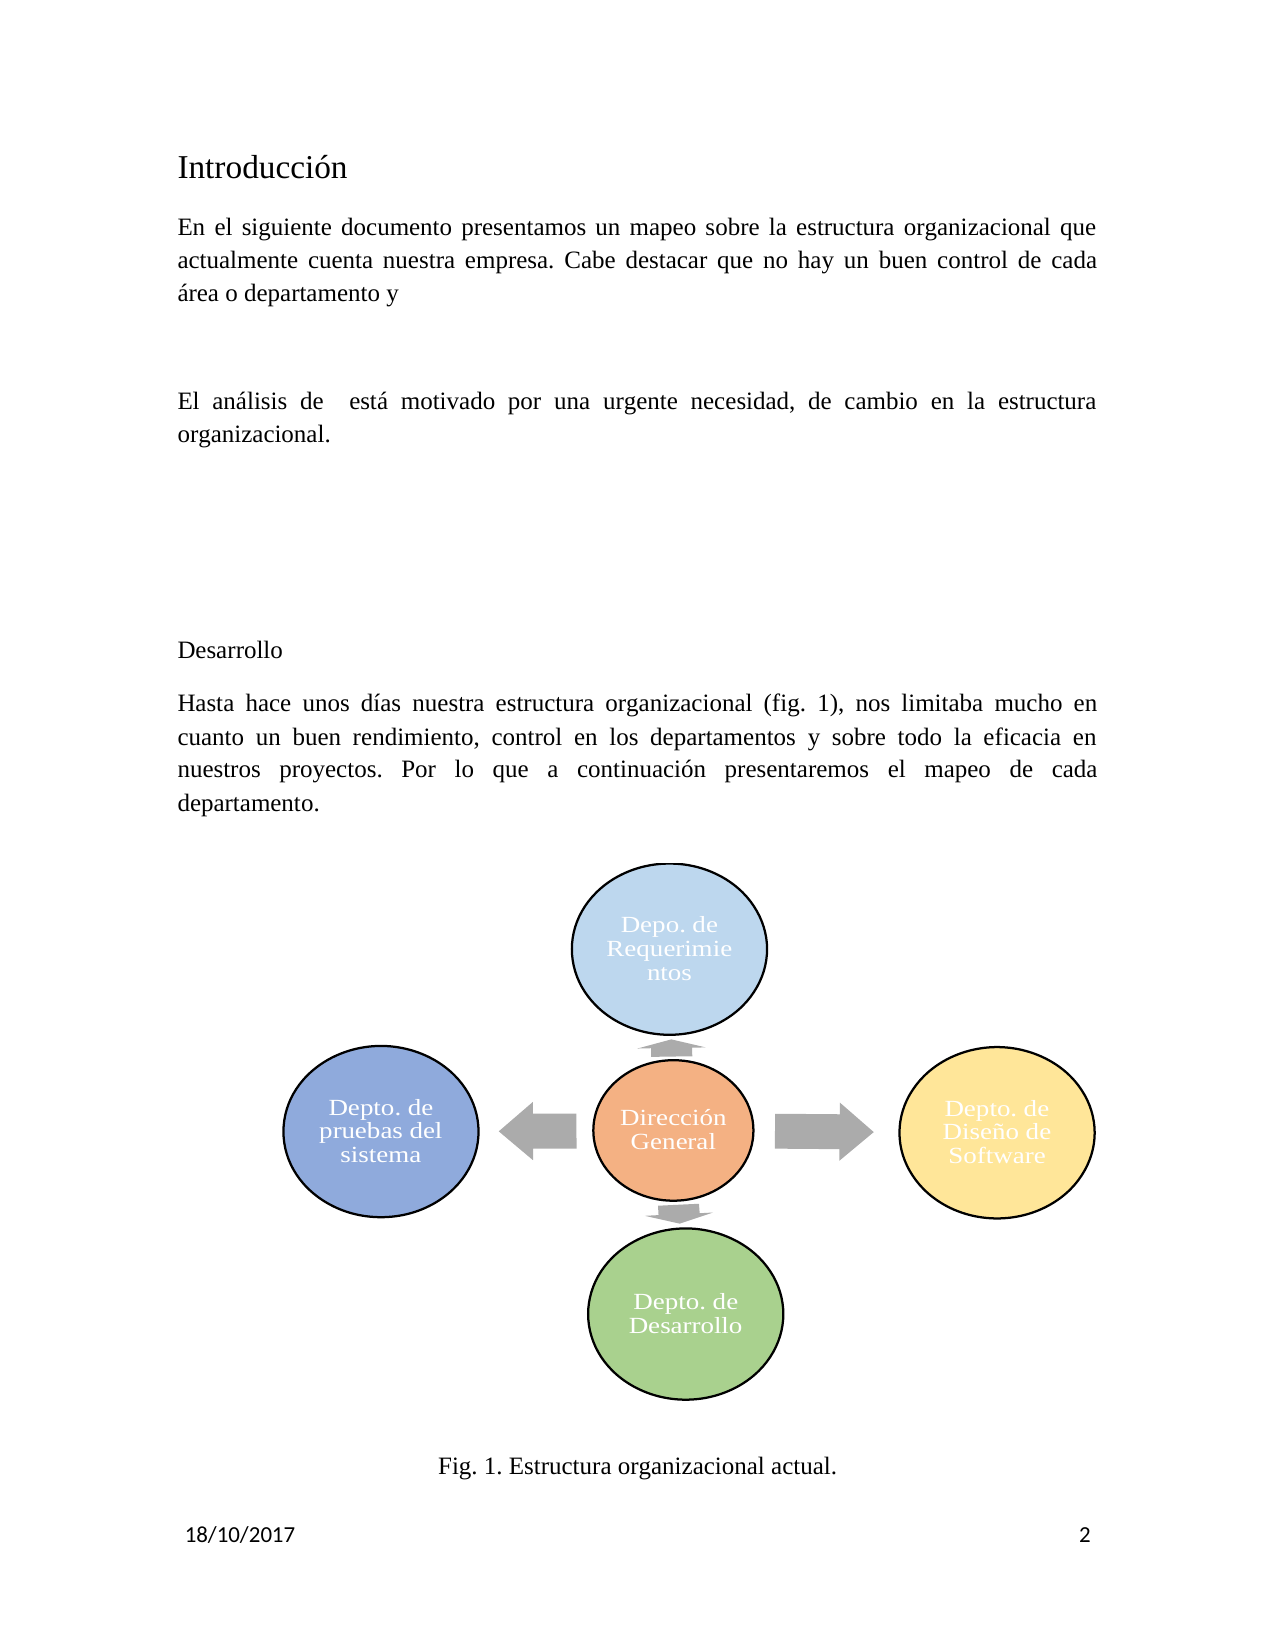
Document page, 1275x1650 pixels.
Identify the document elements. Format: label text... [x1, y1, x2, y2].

text Fig. 1. Estructura organizacional actual. [177, 1451, 1098, 1480]
text En el siguiente documento presentamos un mapeo sobre la estructura organizacional que actualmente cuenta nuestra empresa. Cabe destacar que no hay un buen control de cada área o departamento y [177, 212, 1098, 307]
text Desarrollo [177, 635, 1098, 663]
text El análisis de está motivado por una urgente necesidad, de cambio en la estructura organizacional. [177, 386, 1098, 448]
text Hasta hace unos días nuestra estructura organizacional (fig. 1), nos limitaba mucho en cuanto un buen rendimiento, control en los departamentos y sobre todo la eficacia en nuestros proyectos. Por lo que a continuación presentaremos el mapeo de cada departamento. [177, 688, 1098, 816]
text Introducción [177, 148, 1098, 186]
